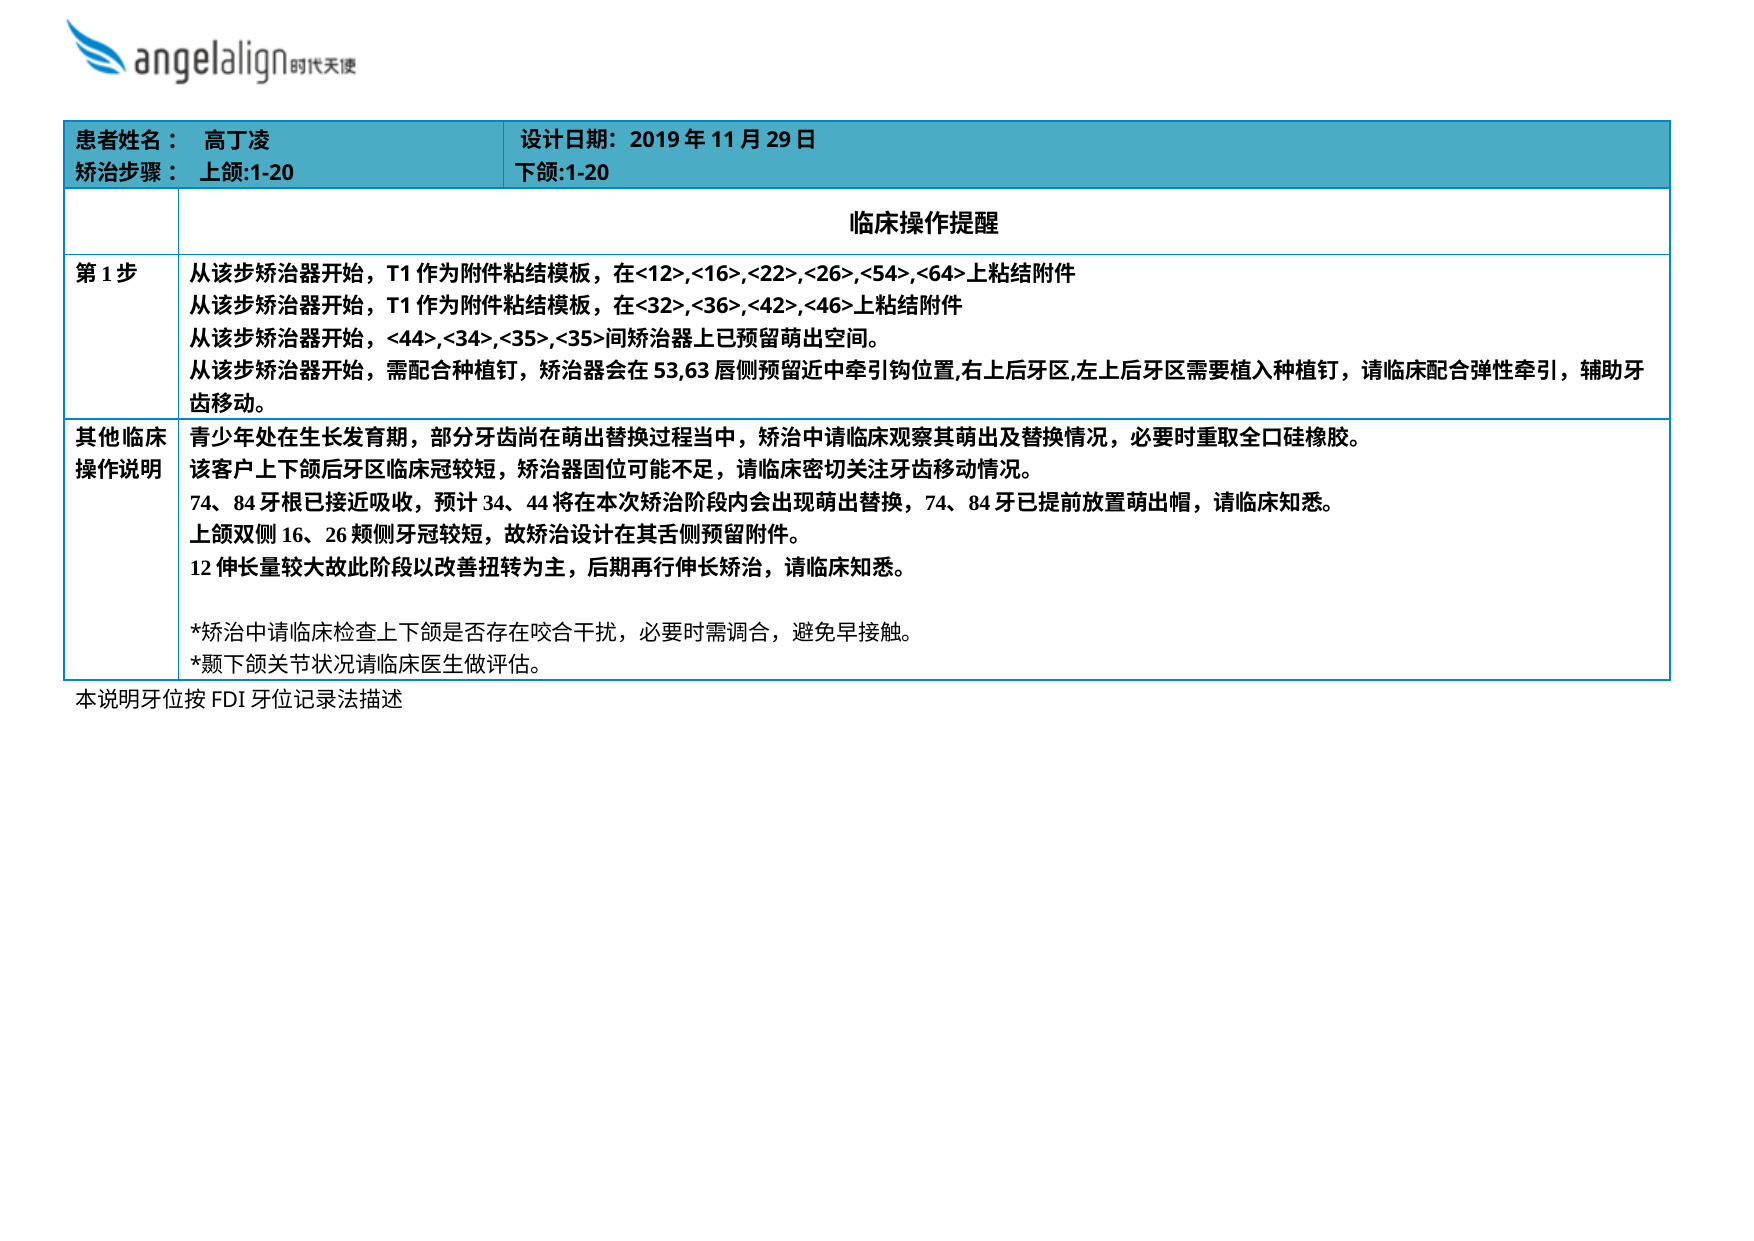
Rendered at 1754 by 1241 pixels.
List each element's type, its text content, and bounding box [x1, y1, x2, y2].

picture [45, 9, 373, 97]
table_header 设计日期：2019年11月29日 下颌:1-20 [504, 122, 1669, 187]
table_cell 从该步矫治器开始，T1作为附件粘结模板，在<12>,<16>,<22>,<26>,<54>,<64>上粘结附件 从该步矫治器开始，T1作为附件粘结模板，在<32>,<36>,<42>,<46>上粘结附件 从该步矫治器开始，<44>,<34>,<35>,<35>间矫治器上已预留萌出空间。 从该步矫治器开始，需配合种植钉，矫治器会在53,63唇侧预留近中牵引钩位置,右上后牙区,左上后牙区需要植入种植钉，请临床配合弹性牵引，辅助牙齿移动。 [179, 255, 1669, 418]
table_cell [65, 189, 178, 254]
table_cell 临床操作提醒 [179, 189, 1669, 254]
table_cell 其他临床操作说明 [65, 420, 178, 679]
text 本说明牙位按FDI牙位记录法描述 [75, 681, 1679, 714]
table_cell 第1步 [65, 255, 178, 418]
table_cell 青少年处在生长发育期，部分牙齿尚在萌出替换过程当中，矫治中请临床观察其萌出及替换情况，必要时重取全口硅橡胶。 该客户上下颌后牙区临床冠较短，矫治器固位可能不足，请临床密切关注牙齿移动情况。 74、84牙根已接近吸收，预计34、44将在本次矫治阶段内会出现萌出替换，74、84牙已提前放置萌出帽，请临床知悉。 上颌双侧16、26颊侧牙冠较短，故矫治设计在其舌侧预留附件。 12伸长量较大故此阶段以改善扭转为主，后期再行伸长矫治，请临床知悉。 *矫治中请临床检查上下颌是否存在咬合干扰，必要时需调合，避免早接触。 *颞下颌关节状况请临床医生做评估。 [179, 420, 1669, 679]
table_header 患者姓名 ： 高丁凌 矫治步骤 ： 上颌:1-20 [65, 122, 503, 187]
